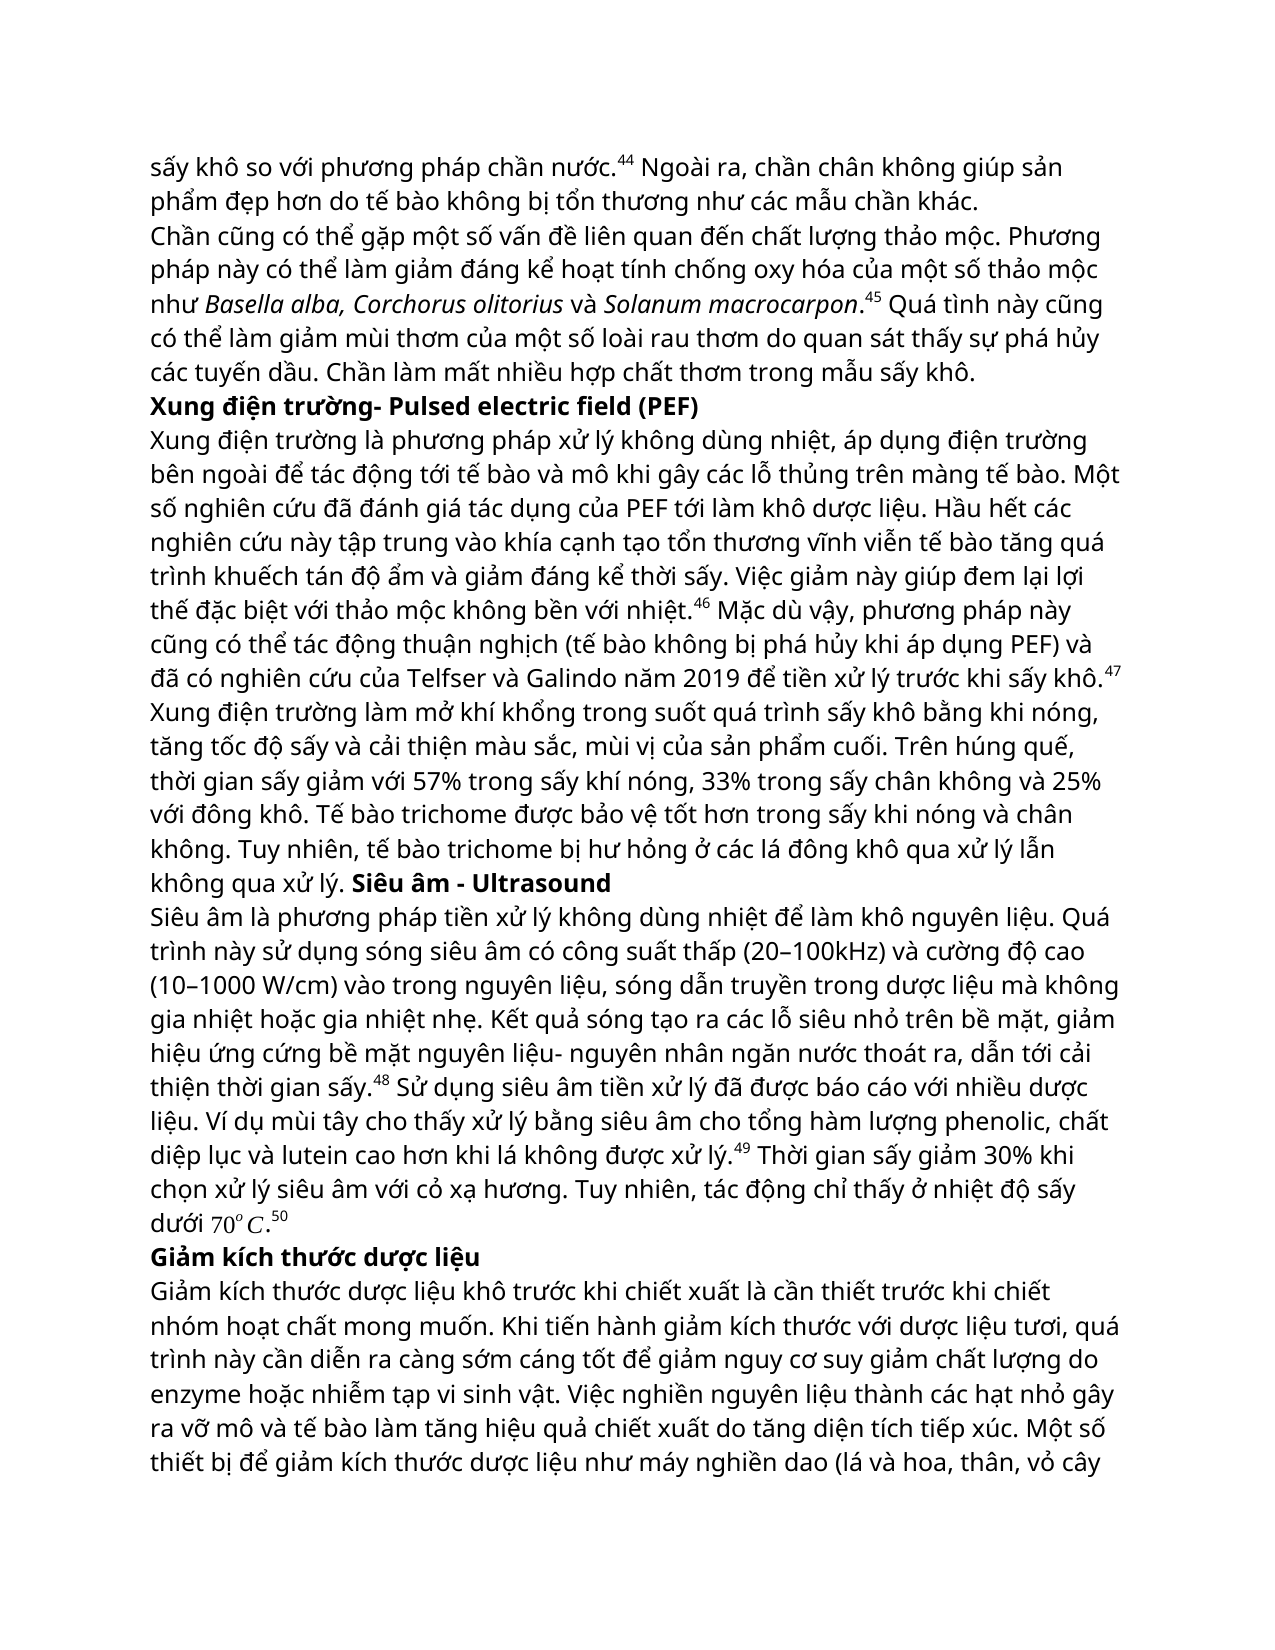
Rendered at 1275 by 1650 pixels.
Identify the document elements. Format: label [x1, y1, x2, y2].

text [150, 150, 1125, 1478]
